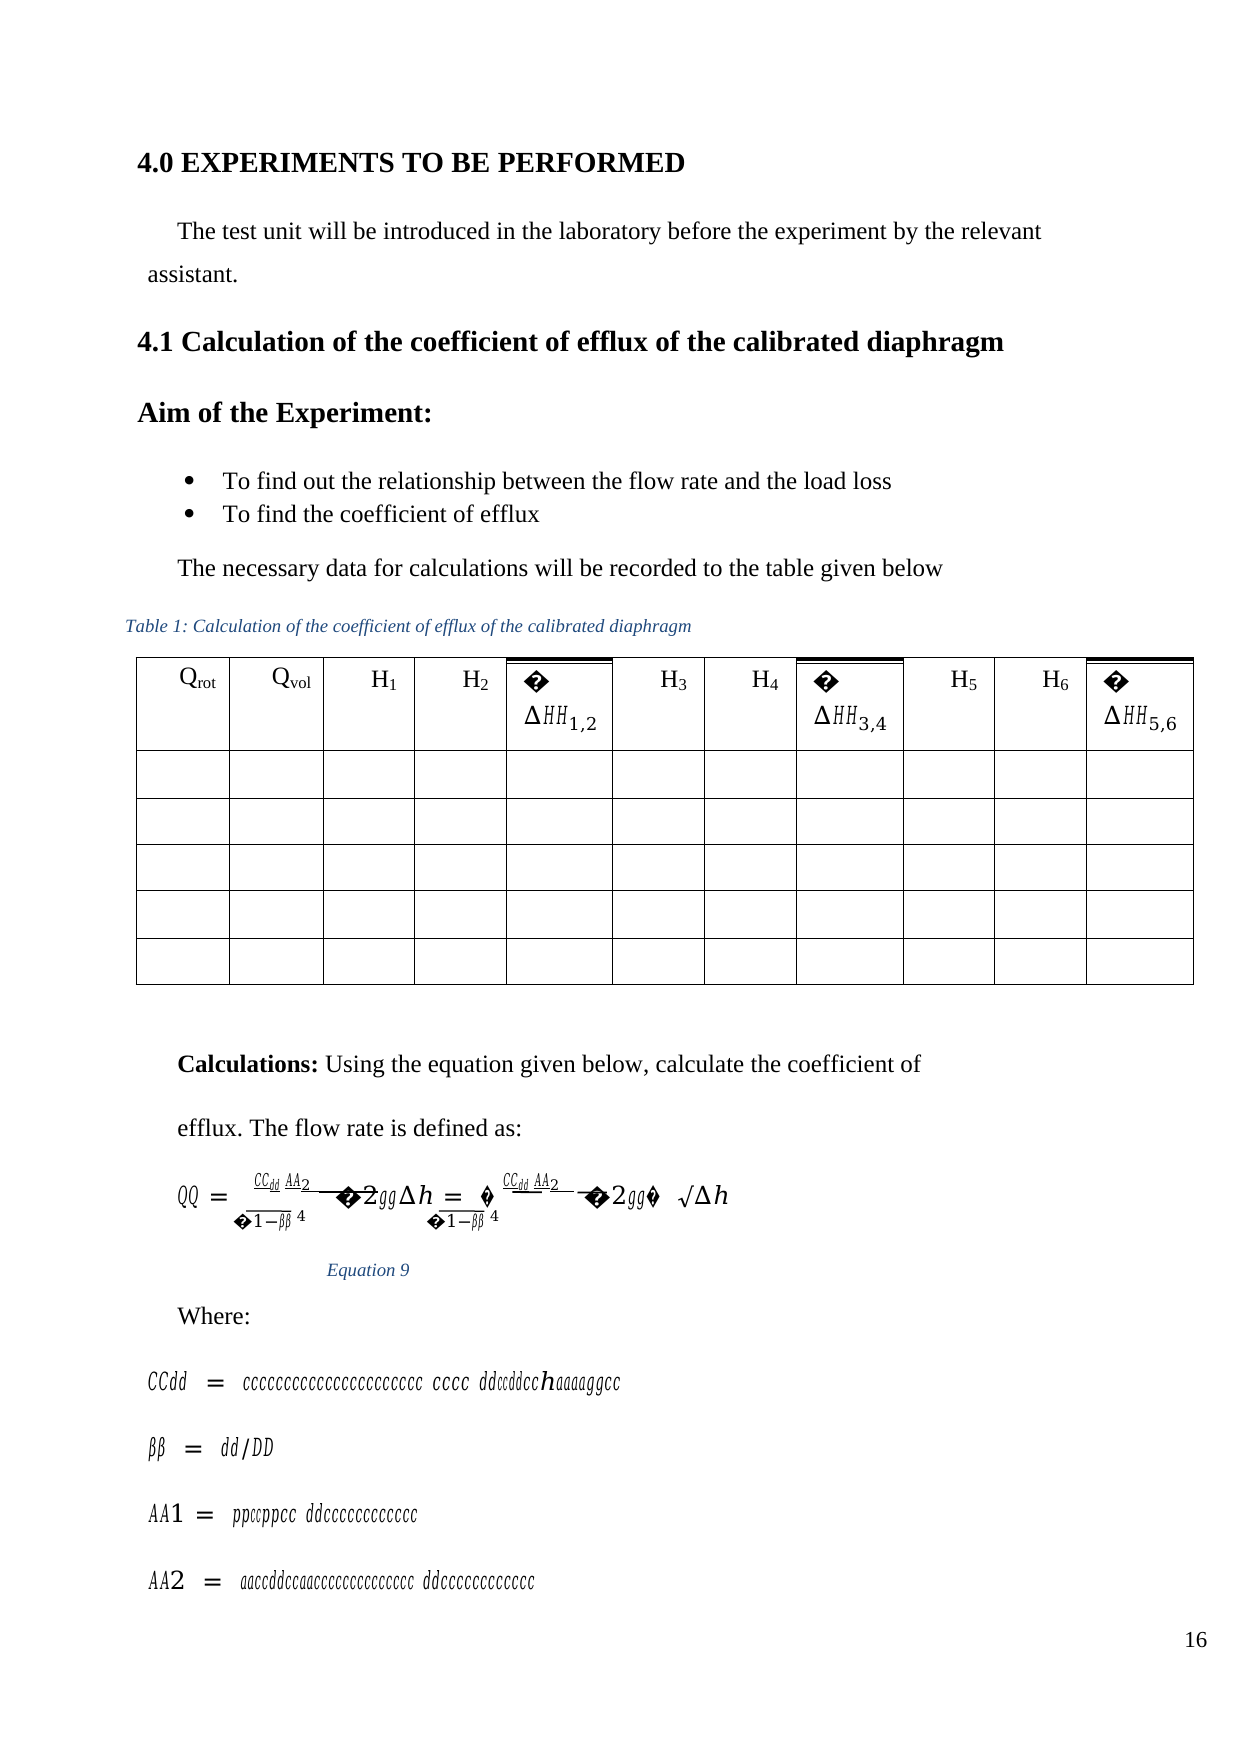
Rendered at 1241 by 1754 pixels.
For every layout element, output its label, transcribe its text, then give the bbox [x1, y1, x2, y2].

table_header Qrot [137, 658, 229, 750]
table_cell [324, 751, 414, 798]
table_cell [613, 891, 704, 938]
table_cell [613, 799, 704, 844]
table_cell [324, 845, 414, 890]
table_header H3 [613, 658, 704, 750]
table_cell [904, 939, 994, 984]
table_cell [995, 799, 1086, 844]
table_cell [705, 799, 796, 844]
table_cell [230, 845, 323, 890]
table_cell [507, 939, 612, 984]
table_cell [1087, 939, 1193, 984]
table_cell [137, 845, 229, 890]
table_header �∆𝐻𝐻1,2 [507, 664, 612, 750]
table_cell [904, 891, 994, 938]
text 𝐶𝐶𝑑𝑑 = 𝑐𝑐𝑐𝑐𝑐𝑐𝑐𝑐𝑐𝑐𝑐𝑐𝑐𝑐𝑐𝑐𝑐𝑐𝑐𝑐𝑐𝑐 𝑐𝑐𝑐𝑐 𝑑𝑑𝑐𝑐𝑑𝑑𝑐𝑐ℎ𝑎𝑎𝑎𝑎𝑔𝑔𝑐𝑐 [147, 1366, 1207, 1396]
table_cell [904, 845, 994, 890]
text �1−𝛽𝛽 4 �1−𝛽𝛽 4 [233, 1211, 1207, 1232]
table_cell [797, 891, 903, 938]
table_cell [137, 799, 229, 844]
text Calculations: Using the equation given below, calculate the coefficient of efflux. The flow rate is defined as: [177, 1049, 984, 1141]
text Where: [177, 1301, 1207, 1330]
table_cell [995, 845, 1086, 890]
text 𝑄𝑄 = 𝐶𝐶𝑑𝑑 𝐴𝐴2 �2𝑔𝑔∆ℎ = � 𝐶𝐶𝑑𝑑 𝐴𝐴2 �2𝑔𝑔� √∆ℎ [177, 1183, 1207, 1211]
table_cell [230, 891, 323, 938]
table_cell [415, 891, 506, 938]
table_header H5 [904, 658, 994, 750]
table_cell [415, 845, 506, 890]
table_cell [230, 751, 323, 798]
subtitle 4.0 EXPERIMENTS TO BE PERFORMED [137, 145, 1207, 179]
table_cell [995, 891, 1086, 938]
table_cell [507, 751, 612, 798]
table_cell [1087, 845, 1193, 890]
table_cell [797, 799, 903, 844]
table_cell [1087, 799, 1193, 844]
table_cell [415, 751, 506, 798]
subtitle 4.1 Calculation of the coefficient of efflux of the calibrated diaphragm Aim of the Experiment: [137, 324, 1006, 428]
table_cell [1087, 891, 1193, 938]
table_header H2 [415, 658, 506, 750]
table_cell [230, 939, 323, 984]
table_cell [137, 751, 229, 798]
table_cell [137, 891, 229, 938]
table_header �∆𝐻𝐻5,6 [1087, 664, 1193, 750]
table_cell [797, 939, 903, 984]
table_cell [415, 939, 506, 984]
table_cell [705, 845, 796, 890]
table_cell [705, 891, 796, 938]
table_cell [797, 845, 903, 890]
text Equation 9 [125, 1259, 1207, 1280]
table_cell [613, 939, 704, 984]
table_cell [230, 799, 323, 844]
text 𝐴𝐴1 = 𝑝𝑝𝑐𝑐𝑝𝑝𝑐𝑐 𝑑𝑑𝑐𝑐𝑐𝑐𝑐𝑐𝑐𝑐𝑐𝑐𝑐𝑐 [147, 1498, 1207, 1528]
table_cell [415, 799, 506, 844]
text Table 1: Calculation of the coefficient of efflux of the calibrated diaphragm [125, 614, 1207, 636]
table_cell [904, 799, 994, 844]
list To find out the relationship between the flow rate and the load loss [185, 466, 1207, 495]
list To find the coefficient of efflux [185, 499, 1207, 528]
table_cell [613, 751, 704, 798]
table_cell [705, 939, 796, 984]
text 𝐴𝐴2 = 𝑎𝑎𝑐𝑐𝑑𝑑𝑐𝑐𝑎𝑎𝑐𝑐𝑐𝑐𝑐𝑐𝑐𝑐𝑐𝑐𝑐𝑐𝑐𝑐 𝑑𝑑𝑐𝑐𝑐𝑐𝑐𝑐𝑐𝑐𝑐𝑐𝑐𝑐 [147, 1564, 1207, 1594]
table_header H4 [705, 658, 796, 750]
table_header H6 [995, 658, 1086, 750]
table_cell [507, 799, 612, 844]
table_cell [995, 939, 1086, 984]
table_cell [995, 751, 1086, 798]
table_header H1 [324, 658, 414, 750]
table_cell [904, 751, 994, 798]
table_cell [137, 939, 229, 984]
table_header Qvol [230, 658, 323, 750]
table_cell [324, 939, 414, 984]
table_cell [324, 891, 414, 938]
table_cell [797, 751, 903, 798]
table_cell [705, 751, 796, 798]
table_header �∆𝐻𝐻3,4 [797, 664, 903, 750]
table_cell [507, 891, 612, 938]
text 𝛽𝛽 = 𝑑𝑑/𝐷𝐷 [147, 1432, 1207, 1462]
table_cell [507, 845, 612, 890]
text The test unit will be introduced in the laboratory before the experiment by the relevant assistant. [147, 216, 1130, 288]
text The necessary data for calculations will be recorded to the table given below [177, 553, 1207, 582]
table_cell [613, 845, 704, 890]
table_cell [324, 799, 414, 844]
table_cell [1087, 751, 1193, 798]
